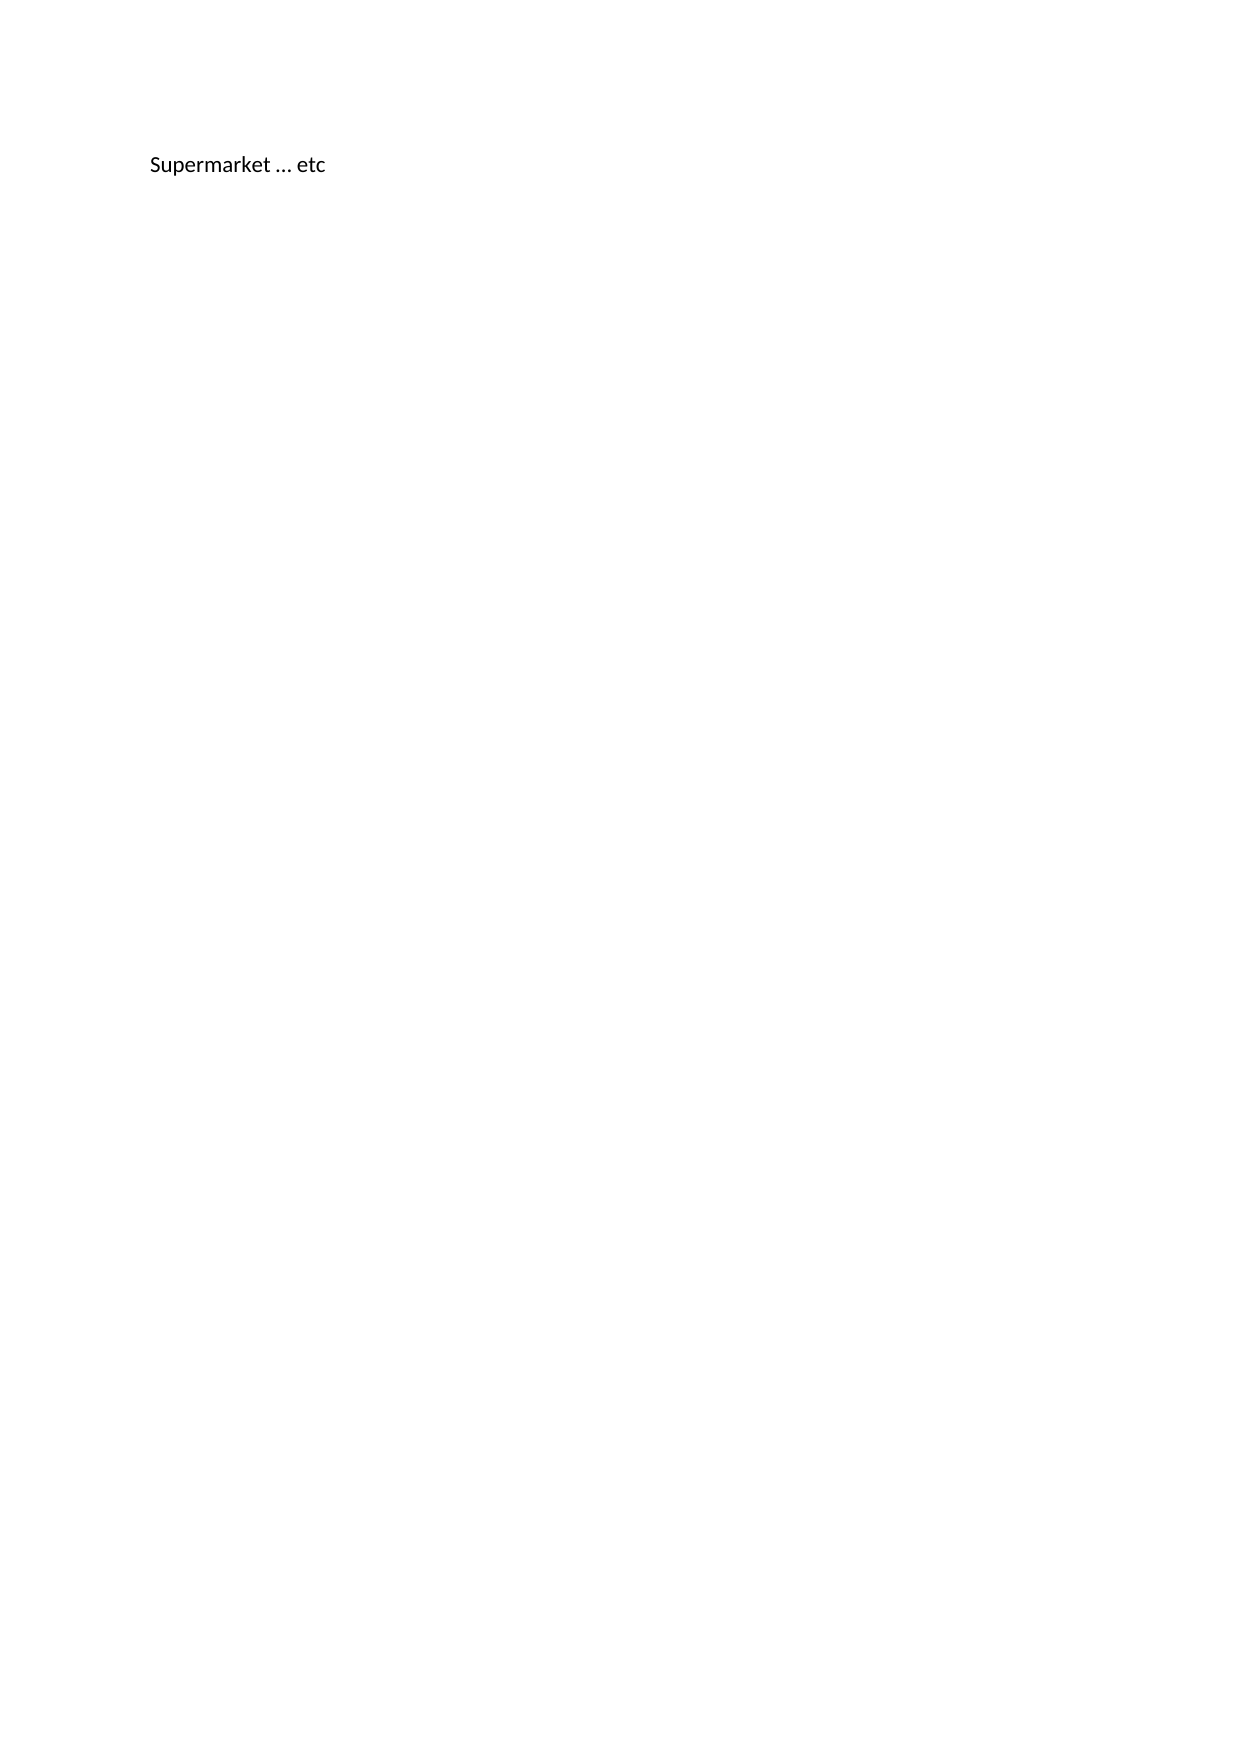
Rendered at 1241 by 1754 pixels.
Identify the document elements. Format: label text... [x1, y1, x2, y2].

text Supermarket … etc [150, 150, 1090, 178]
